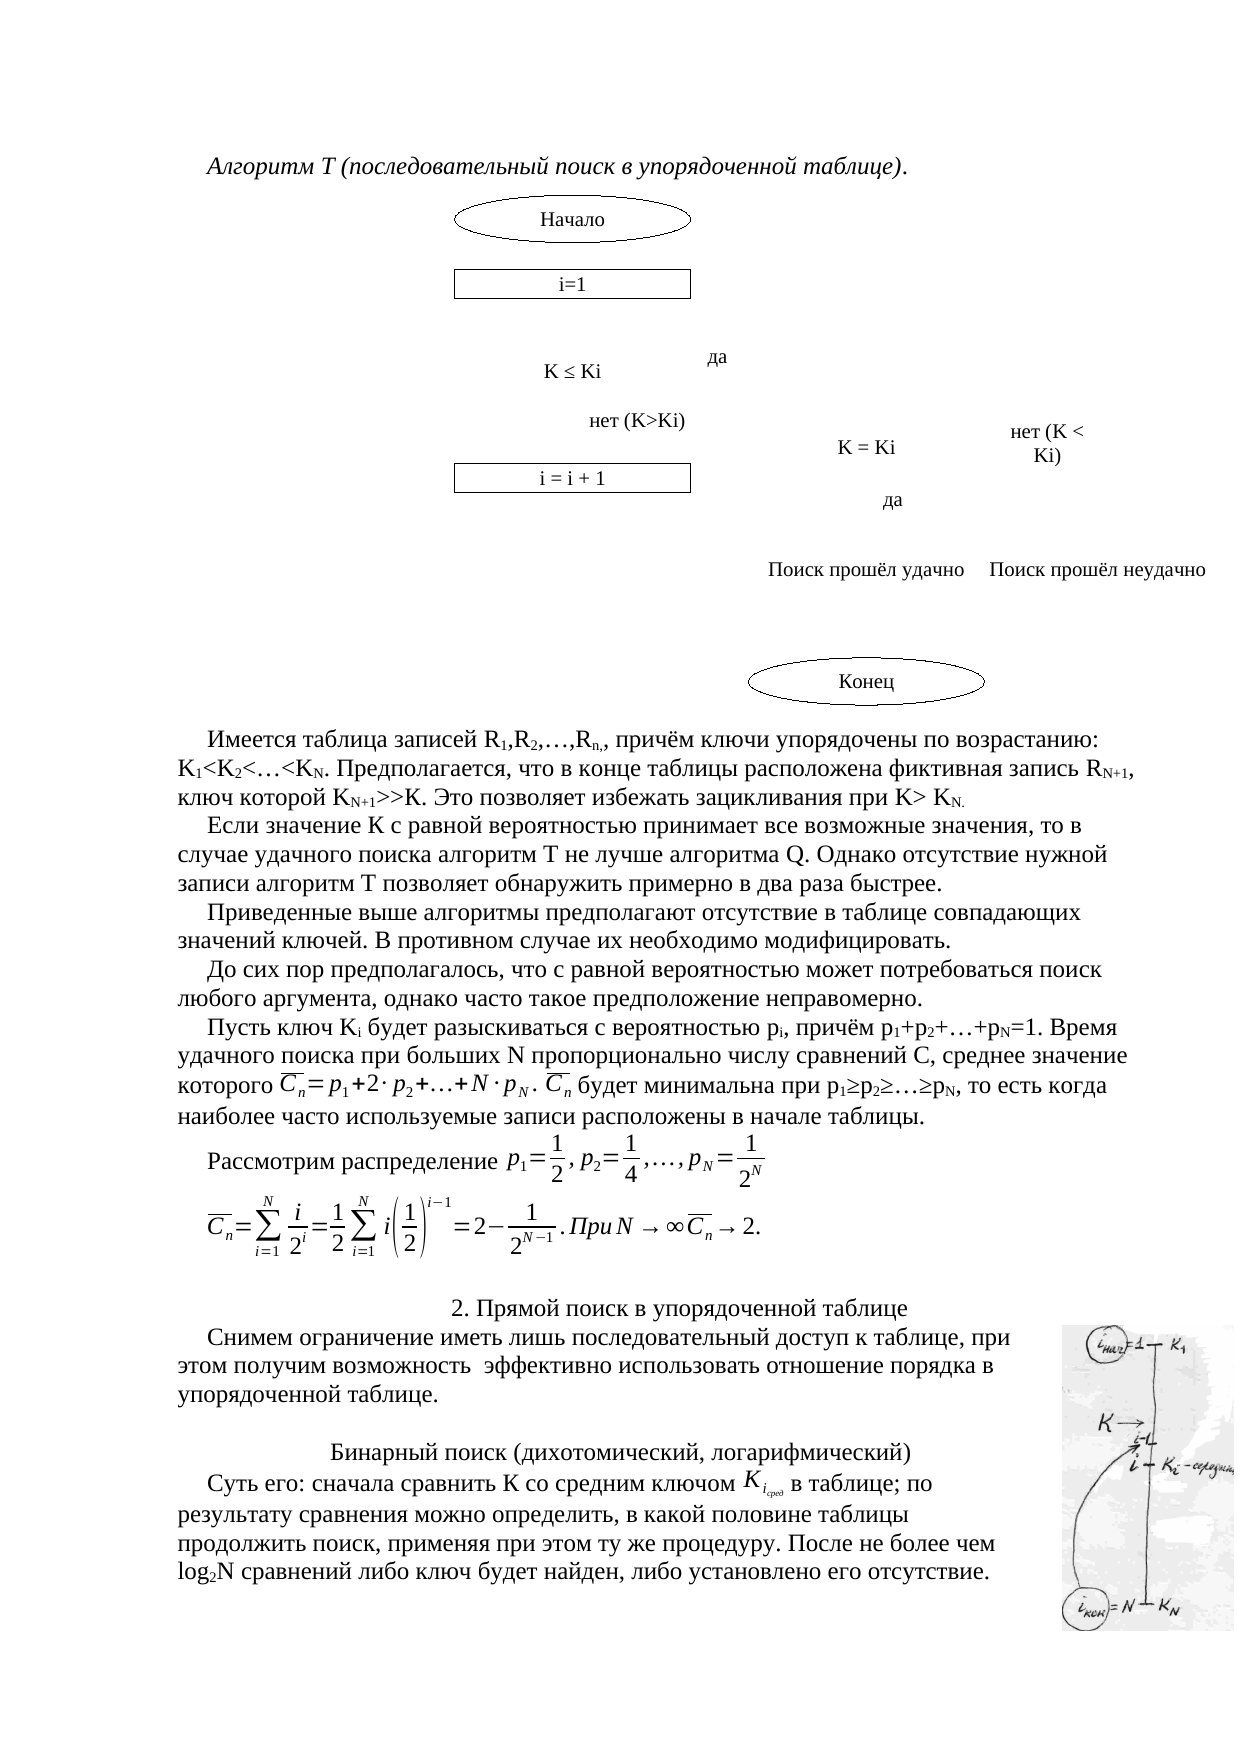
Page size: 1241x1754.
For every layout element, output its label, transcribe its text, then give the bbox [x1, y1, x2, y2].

text Суть его: сначала сравнить К со средним ключом в таблице; по результату сравнения можно определить, в какой половине таблицы продолжить поиск, применяя при этом ту же процедуру. После не более чем log2N сравнений либо ключ будет найден, либо установлено его отсутствие. [177, 1465, 1152, 1585]
text 2. Прямой поиск в упорядоченной таблице [177, 1293, 1152, 1322]
text Бинарный поиск (дихотомический, логарифмический) [177, 1437, 1152, 1465]
text Алгоритм Т (последовательный поиск в упорядоченной таблице). [177, 151, 1152, 180]
text Приведенные выше алгоритмы предполагают отсутствие в таблице совпадающих значений ключей. В противном случае их необходимо модифицировать. [177, 897, 1152, 954]
text До сих пор предполагалось, что с равной вероятностью может потребоваться поиск любого аргумента, однако часто такое предположение неправомерно. [177, 954, 1152, 1012]
text Имеется таблица записей R1,R2,…,Rn,, причём ключи упорядочены по возрастанию: K1<K2<…<KN. Предполагается, что в конце таблицы расположена фиктивная запись RN+1, ключ которой KN+1>>К. Это позволяет избежать зацикливания при K> KN. [177, 724, 1152, 811]
text Пусть ключ Ki будет разыскиваться с вероятностью pi, причём p1+p2+…+pN=1. Время удачного поиска при больших N пропорционально числу сравнений С, среднее значение которого будет минимальна при p1≥p2≥…≥pN, то есть когда наиболее часто используемые записи расположены в начале таблицы. [177, 1012, 1152, 1129]
text Рассмотрим распределение [177, 1129, 1152, 1192]
text Если значение К с равной вероятностью принимает все возможные значения, то в случае удачного поиска алгоритм Т не лучше алгоритма Q. Однако отсутствие нужной записи алгоритм Т позволяет обнаружить примерно в два раза быстрее. [177, 811, 1152, 897]
text Снимем ограничение иметь лишь последовательный доступ к таблице, при этом получим возможность эффективно использовать отношение порядка в упорядоченной таблице. [177, 1322, 1152, 1408]
